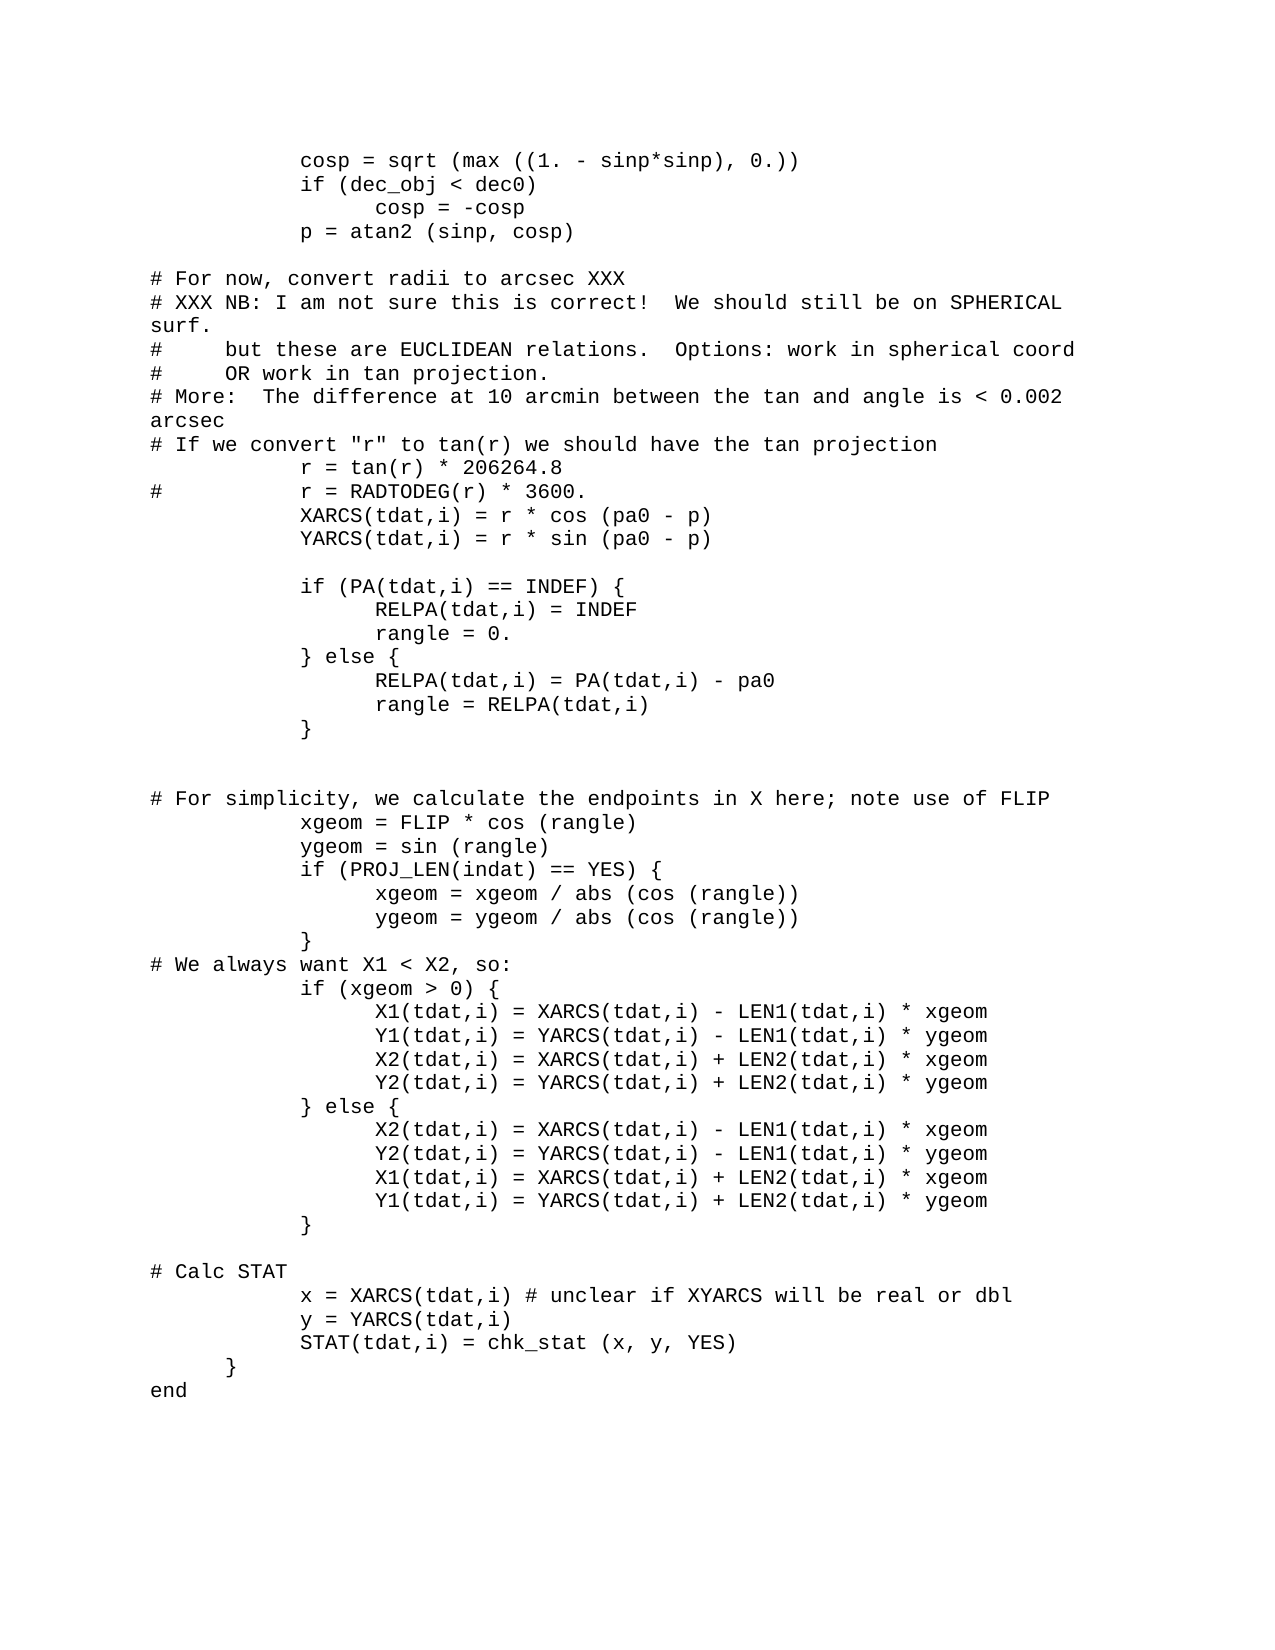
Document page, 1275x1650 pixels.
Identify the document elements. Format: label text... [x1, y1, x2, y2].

text rangle = 0. [150, 623, 1125, 647]
text if (xgeom > 0) { [150, 978, 1125, 1001]
text RELPA(tdat,i) = INDEF [150, 599, 1125, 623]
text xgeom = FLIP * cos (rangle) [150, 812, 1125, 836]
text STAT(tdat,i) = chk_stat (x, y, YES) [150, 1332, 1125, 1356]
text } [150, 717, 1125, 741]
text if (dec_obj < dec0) [150, 174, 1125, 197]
text x = XARCS(tdat,i) # unclear if XYARCS will be real or dbl [150, 1285, 1125, 1309]
text r = tan(r) * 206264.8 [150, 457, 1125, 481]
text ygeom = sin (rangle) [150, 836, 1125, 859]
text } [150, 930, 1125, 954]
text xgeom = xgeom / abs (cos (rangle)) [150, 883, 1125, 907]
text # For simplicity, we calculate the endpoints in X here; note use of FLIP [150, 788, 1125, 812]
text if (PA(tdat,i) == INDEF) { [150, 576, 1125, 599]
text # OR work in tan projection. [150, 363, 1125, 386]
text X1(tdat,i) = XARCS(tdat,i) + LEN2(tdat,i) * xgeom [150, 1167, 1125, 1190]
text Y1(tdat,i) = YARCS(tdat,i) - LEN1(tdat,i) * ygeom [150, 1025, 1125, 1048]
text X2(tdat,i) = XARCS(tdat,i) + LEN2(tdat,i) * xgeom [150, 1048, 1125, 1072]
text Y1(tdat,i) = YARCS(tdat,i) + LEN2(tdat,i) * ygeom [150, 1190, 1125, 1214]
text } [150, 1214, 1125, 1238]
text } else { [150, 1096, 1125, 1119]
text # Calc STAT [150, 1261, 1125, 1285]
text # For now, convert radii to arcsec XXX [150, 268, 1125, 292]
text cosp = sqrt (max ((1. - sinp*sinp), 0.)) [150, 150, 1125, 174]
text # but these are EUCLIDEAN relations. Options: work in spherical coord [150, 339, 1125, 363]
text cosp = -cosp [150, 197, 1125, 221]
text rangle = RELPA(tdat,i) [150, 694, 1125, 717]
text Y2(tdat,i) = YARCS(tdat,i) + LEN2(tdat,i) * ygeom [150, 1072, 1125, 1096]
text } [150, 1356, 1125, 1379]
text X2(tdat,i) = XARCS(tdat,i) - LEN1(tdat,i) * xgeom [150, 1119, 1125, 1143]
text XARCS(tdat,i) = r * cos (pa0 - p) [150, 505, 1125, 528]
text Y2(tdat,i) = YARCS(tdat,i) - LEN1(tdat,i) * ygeom [150, 1143, 1125, 1167]
text y = YARCS(tdat,i) [150, 1309, 1125, 1332]
text # r = RADTODEG(r) * 3600. [150, 481, 1125, 505]
text p = atan2 (sinp, cosp) [150, 221, 1125, 244]
text YARCS(tdat,i) = r * sin (pa0 - p) [150, 528, 1125, 552]
text # If we convert "r" to tan(r) we should have the tan projection [150, 434, 1125, 457]
text RELPA(tdat,i) = PA(tdat,i) - pa0 [150, 670, 1125, 694]
text if (PROJ_LEN(indat) == YES) { [150, 859, 1125, 883]
text # More: The difference at 10 arcmin between the tan and angle is < 0.002 arcsec [150, 386, 1125, 434]
text end [150, 1379, 1125, 1403]
text # We always want X1 < X2, so: [150, 954, 1125, 978]
text ygeom = ygeom / abs (cos (rangle)) [150, 907, 1125, 930]
text } else { [150, 647, 1125, 670]
text # XXX NB: I am not sure this is correct! We should still be on SPHERICAL surf. [150, 292, 1125, 339]
text X1(tdat,i) = XARCS(tdat,i) - LEN1(tdat,i) * xgeom [150, 1001, 1125, 1025]
